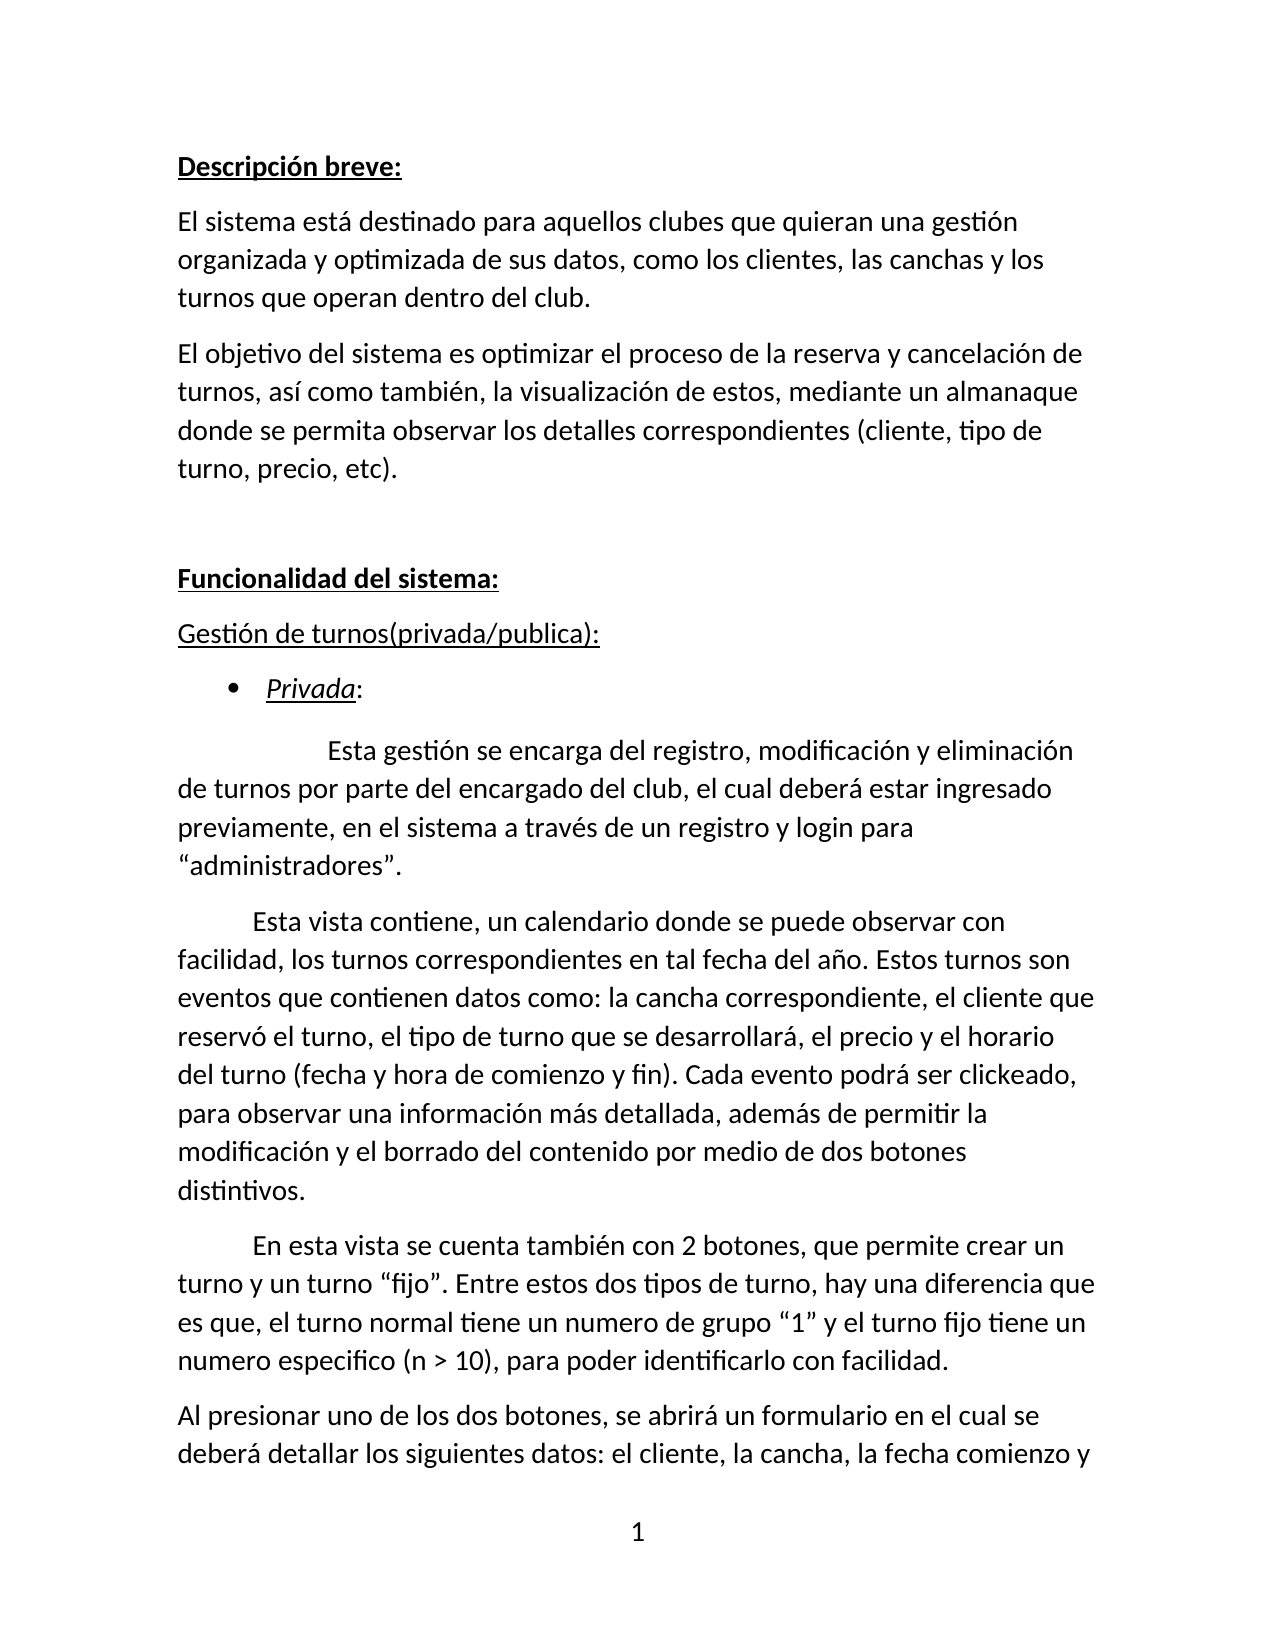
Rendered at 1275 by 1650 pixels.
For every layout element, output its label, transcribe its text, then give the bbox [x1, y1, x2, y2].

text Esta vista contiene, un calendario donde se puede observar con facilidad, los turnos correspondientes en tal fecha del año. Estos turnos son eventos que contienen datos como: la cancha correspondiente, el cliente que reservó el turno, el tipo de turno que se desarrollará, el precio y el horario del turno (fecha y hora de comienzo y fin). Cada evento podrá ser clickeado, para observar una información más detallada, además de permitir la modificación y el borrado del contenido por medio de dos botones distintivos. [177, 903, 1098, 1207]
text Funcionalidad del sistema: [177, 560, 1098, 596]
text El sistema está destinado para aquellos clubes que quieran una gestión organizada y optimizada de sus datos, como los clientes, las canchas y los turnos que operan dentro del club. [177, 203, 1098, 315]
text Gestión de turnos(privada/publica): [177, 615, 1098, 651]
list Privada: [228, 670, 1098, 706]
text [177, 1397, 1098, 1471]
text En esta vista se cuenta también con 2 botones, que permite crear un turno y un turno “fijo”. Entre estos dos tipos de turno, hay una diferencia que es que, el turno normal tiene un numero de grupo “1” y el turno fijo tiene un numero especifico (n > 10), para poder identificarlo con facilidad. [177, 1227, 1098, 1378]
text Descripción breve: [177, 148, 1098, 183]
text El objetivo del sistema es optimizar el proceso de la reserva y cancelación de turnos, así como también, la visualización de estos, mediante un almanaque donde se permita observar los detalles correspondientes (cliente, tipo de turno, precio, etc). [177, 335, 1098, 486]
text Esta gestión se encarga del registro, modificación y eliminación de turnos por parte del encargado del club, el cual deberá estar ingresado previamente, en el sistema a través de un registro y login para “administradores”. [177, 732, 1098, 883]
